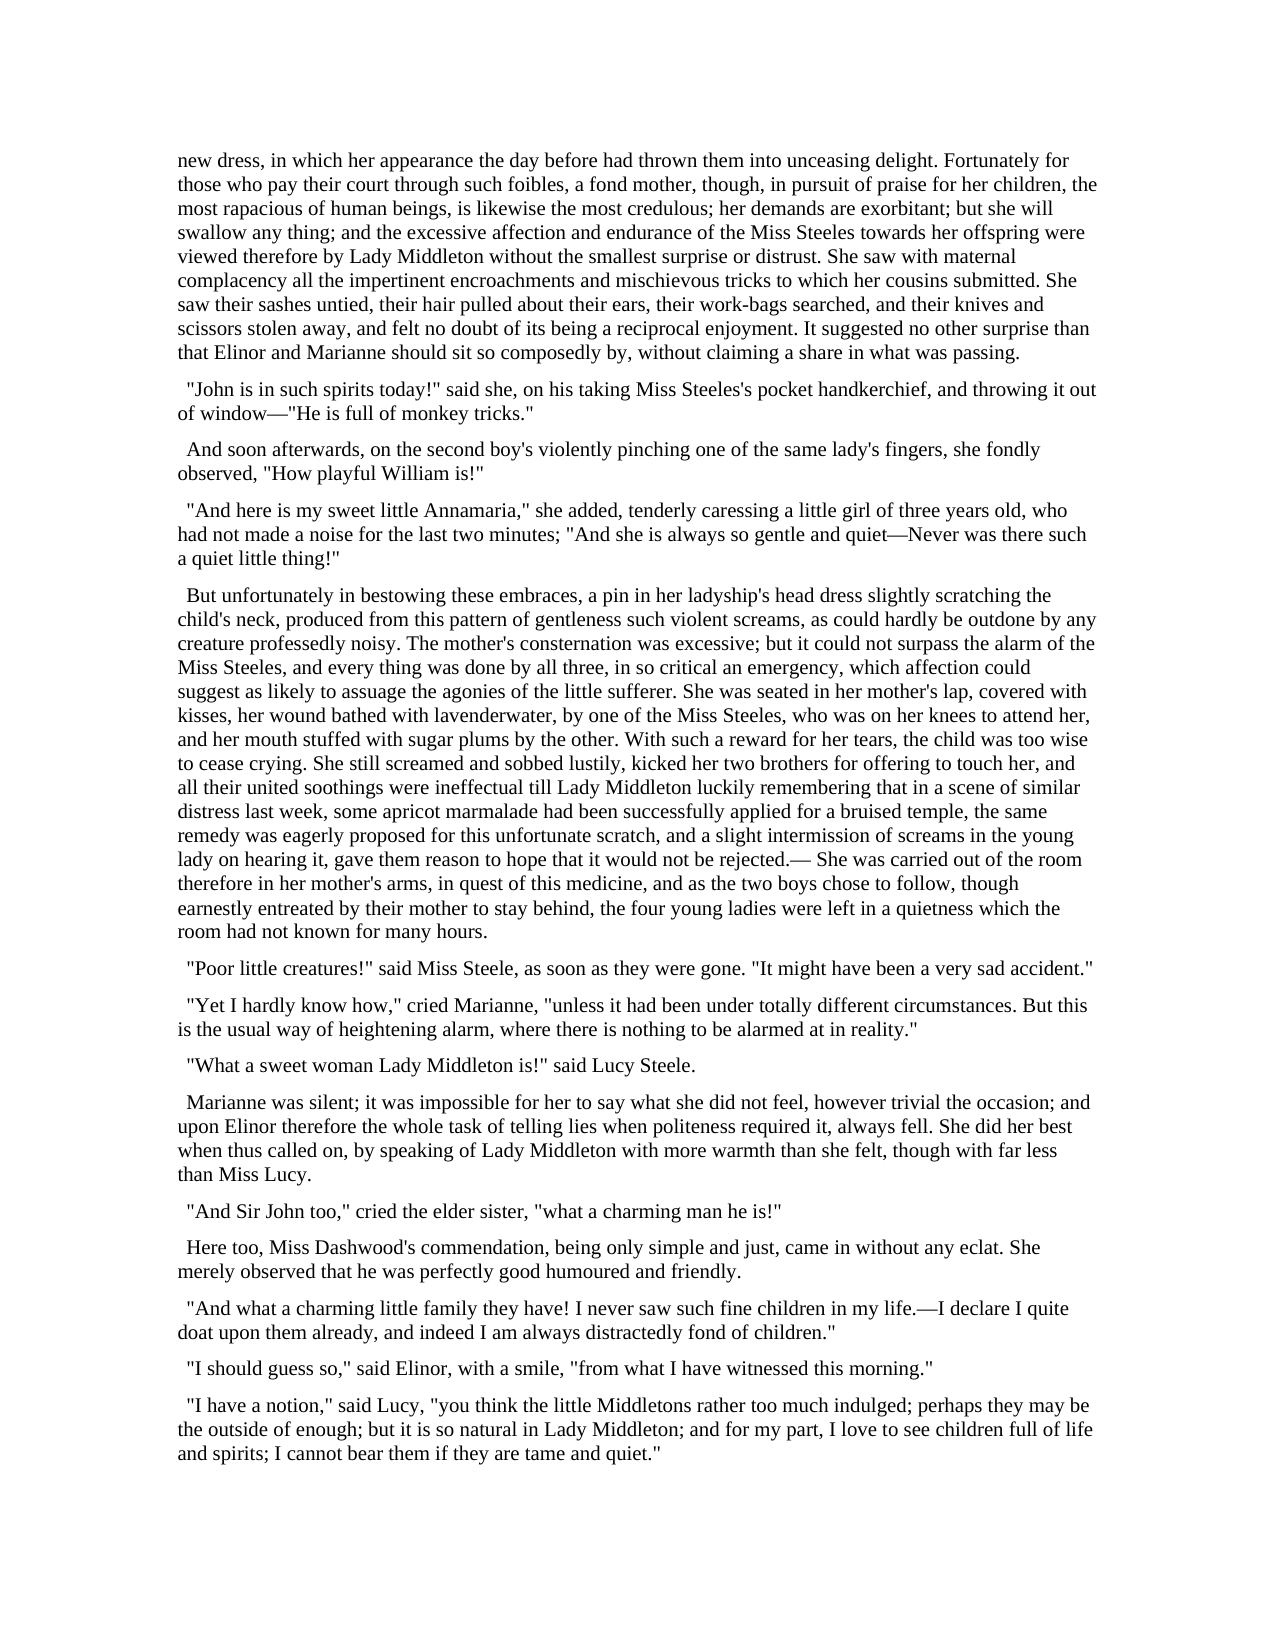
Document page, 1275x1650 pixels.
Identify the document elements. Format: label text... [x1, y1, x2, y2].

text "Poor little creatures!" said Miss Steele, as soon as they were gone. "It might have been a very sad accident." [177, 956, 1098, 980]
text "Yet I hardly know how," cried Marianne, "unless it had been under totally different circumstances. But this is the usual way of heightening alarm, where there is nothing to be alarmed at in reality." [177, 993, 1098, 1041]
text "And what a charming little family they have! I never saw such fine children in my life.—I declare I quite doat upon them already, and indeed I am always distractedly fond of children." [177, 1296, 1098, 1344]
text And soon afterwards, on the second boy's violently pinching one of the same lady's fingers, she fondly observed, "How playful William is!" [177, 437, 1098, 485]
text "I should guess so," said Elinor, with a smile, "from what I have witnessed this morning." [177, 1356, 1098, 1380]
text "I have a notion," said Lucy, "you think the little Middletons rather too much indulged; perhaps they may be the outside of enough; but it is so natural in Lady Middleton; and for my part, I love to see children full of life and spirits; I cannot bear them if they are tame and quiet." [177, 1393, 1098, 1465]
text Here too, Miss Dashwood's commendation, being only simple and just, came in without any eclat. She merely observed that he was perfectly good humoured and friendly. [177, 1235, 1098, 1283]
text Marianne was silent; it was impossible for her to say what she did not feel, however trivial the occasion; and upon Elinor therefore the whole task of telling lies when politeness required it, always fell. She did her best when thus called on, by speaking of Lady Middleton with more warmth than she felt, though with far less than Miss Lucy. [177, 1090, 1098, 1186]
text "What a sweet woman Lady Middleton is!" said Lucy Steele. [177, 1053, 1098, 1077]
text But unfortunately in bestowing these embraces, a pin in her ladyship's head dress slightly scratching the child's neck, produced from this pattern of gentleness such violent screams, as could hardly be outdone by any creature professedly noisy. The mother's consternation was excessive; but it could not surpass the alarm of the Miss Steeles, and every thing was done by all three, in so critical an emergency, which affection could suggest as likely to assuage the agonies of the little sufferer. She was seated in her mother's lap, covered with kisses, her wound bathed with lavenderwater, by one of the Miss Steeles, who was on her knees to attend her, and her mouth stuffed with sugar plums by the other. With such a reward for her tears, the child was too wise to cease crying. She still screamed and sobbed lustily, kicked her two brothers for offering to touch her, and all their united soothings were ineffectual till Lady Middleton luckily remembering that in a scene of similar distress last week, some apricot marmalade had been successfully applied for a bruised temple, the same remedy was eagerly proposed for this unfortunate scratch, and a slight intermission of screams in the young lady on hearing it, gave them reason to hope that it would not be rejected.— She was carried out of the room therefore in her mother's arms, in quest of this medicine, and as the two boys chose to follow, though earnestly entreated by their mother to stay behind, the four young ladies were left in a quietness which the room had not known for many hours. [177, 583, 1098, 943]
text "And here is my sweet little Annamaria," she added, tenderly caressing a little girl of three years old, who had not made a noise for the last two minutes; "And she is always so gentle and quiet—Never was there such a quiet little thing!" [177, 498, 1098, 570]
text "John is in such spirits today!" said she, on his taking Miss Steeles's pocket handkerchief, and throwing it out of window—"He is full of monkey tricks." [177, 377, 1098, 425]
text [177, 148, 1098, 364]
text "And Sir John too," cried the elder sister, "what a charming man he is!" [177, 1198, 1098, 1223]
